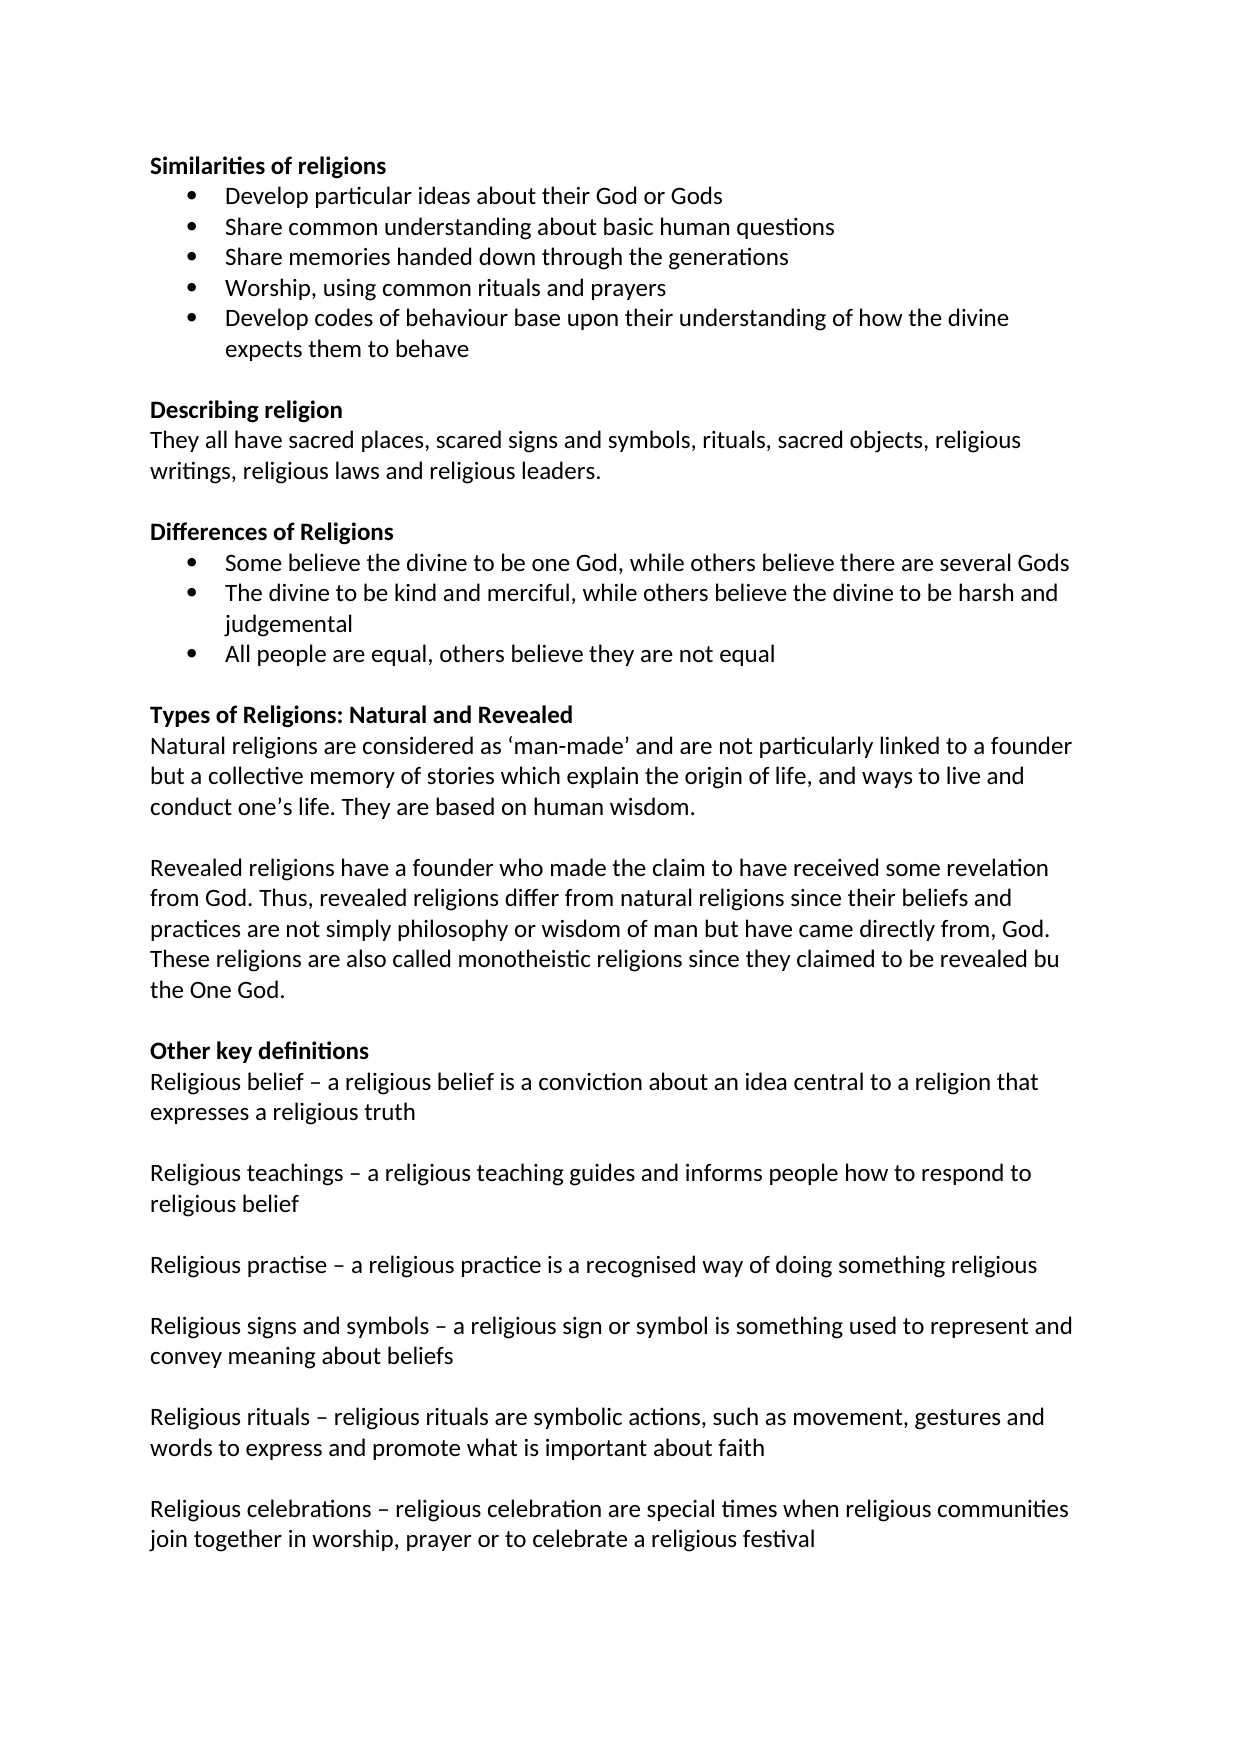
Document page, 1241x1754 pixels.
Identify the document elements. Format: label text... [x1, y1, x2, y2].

text Religious signs and symbols – a religious sign or symbol is something used to represent and convey meaning about beliefs [150, 1310, 1090, 1371]
list Develop particular ideas about their God or Gods [187, 181, 1090, 211]
text Religious teachings – a religious teaching guides and informs people how to respond to religious belief [150, 1157, 1090, 1218]
text Religious rituals – religious rituals are symbolic actions, such as movement, gestures and words to express and promote what is important about faith [150, 1401, 1090, 1462]
text Revealed religions have a founder who made the claim to have received some revelation from God. Thus, revealed religions differ from natural religions since their beliefs and practices are not simply philosophy or wisdom of man but have came directly from, God. These religions are also called monotheistic religions since they claimed to be revealed bu the One God. [150, 852, 1090, 1004]
list Develop codes of behaviour base upon their understanding of how the divine expects them to behave [187, 303, 1090, 364]
text Religious practise – a religious practice is a recognised way of doing something religious [150, 1249, 1090, 1279]
text They all have sacred places, scared signs and symbols, rituals, sacred objects, religious writings, religious laws and religious leaders. [150, 425, 1090, 486]
text Religious belief – a religious belief is a conviction about an idea central to a religion that expresses a religious truth [150, 1066, 1090, 1127]
text Types of Religions: Natural and Revealed [150, 699, 1090, 730]
text Differences of Religions [150, 516, 1090, 547]
list Share common understanding about basic human questions [187, 211, 1090, 242]
text Natural religions are considered as ‘man-made’ and are not particularly linked to a founder but a collective memory of stories which explain the origin of life, and ways to live and conduct one’s life. They are based on human wisdom. [150, 730, 1090, 821]
list Worship, using common rituals and prayers [187, 272, 1090, 303]
list All people are equal, others believe they are not equal [187, 638, 1090, 669]
list Some believe the divine to be one God, while others believe there are several Gods [187, 547, 1090, 577]
text Religious celebrations – religious celebration are special times when religious communities join together in worship, prayer or to celebrate a religious festival [150, 1493, 1090, 1554]
list The divine to be kind and merciful, while others believe the divine to be harsh and judgemental [187, 577, 1090, 638]
text Other key definitions [150, 1035, 1090, 1066]
text Similarities of religions [150, 150, 1090, 181]
list Share memories handed down through the generations [187, 242, 1090, 272]
text Describing religion [150, 394, 1090, 425]
